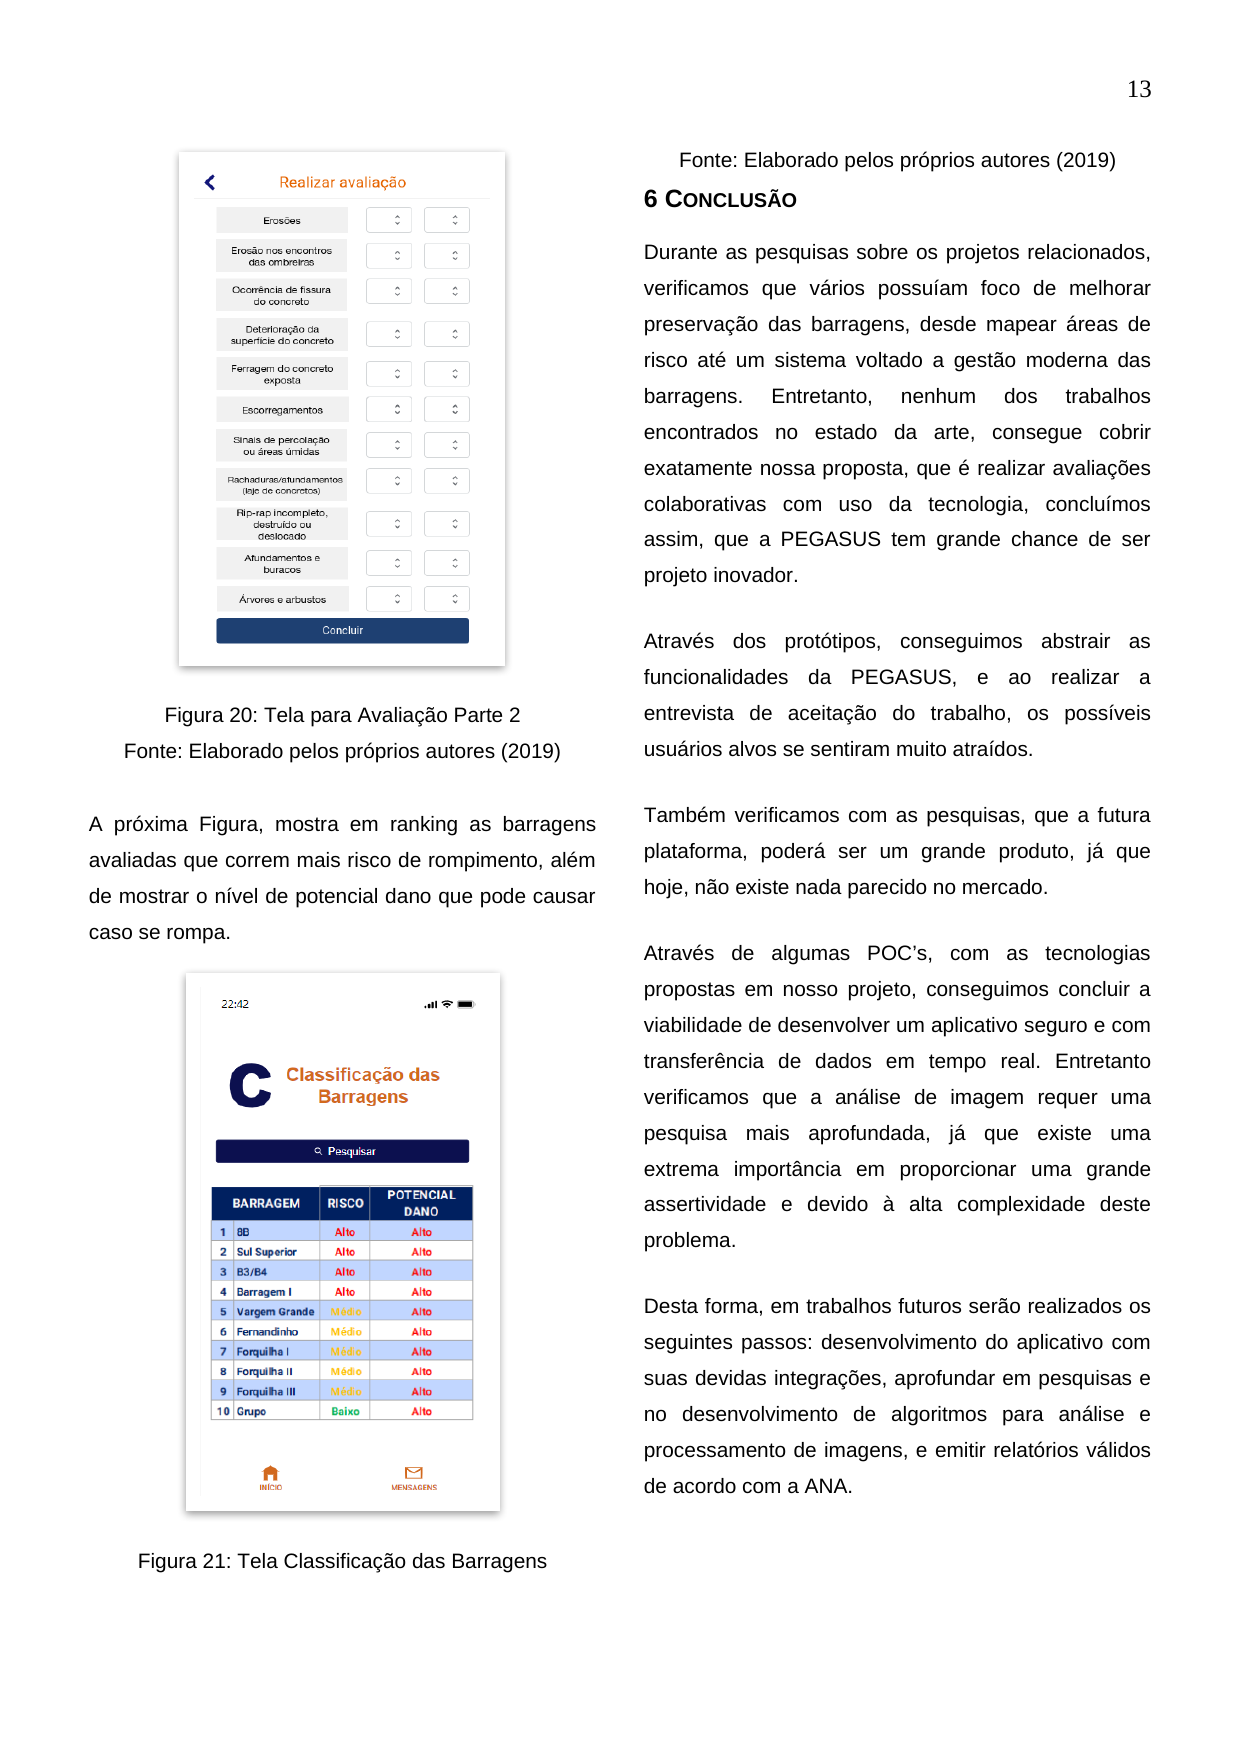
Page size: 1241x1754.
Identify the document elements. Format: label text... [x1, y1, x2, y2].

text Figura 20: Tela para Avaliação Parte 2 [89, 703, 596, 727]
text Desta forma, em trabalhos futuros serão realizados os seguintes passos: desenvolvimento do aplicativo com suas devidas integrações, aprofundar em pesquisas e no desenvolvimento de algoritmos para análise e processamento de imagens, e emitir relatórios válidos de acordo com a ANA. [644, 1294, 1152, 1498]
text Figura 21: Tela Classificação das Barragens [89, 1549, 596, 1573]
text Fonte: Elaborado pelos próprios autores (2019) [644, 148, 1152, 172]
text Através dos protótipos, conseguimos abstrair as funcionalidades da PEGASUS, e ao realizar a entrevista de aceitação do trabalho, os possíveis usuários alvos se sentiram muito atraídos. [644, 629, 1152, 761]
picture [200, 987, 485, 1496]
text Através de algumas POC’s, com as tecnologias propostas em nosso projeto, conseguimos concluir a viabilidade de desenvolver um aplicativo seguro e com transferência de dados em tempo real. Entretanto verificamos que a análise de imagem requer uma pesquisa mais aprofundada, já que existe uma extrema importância em proporcionar uma grande assertividade e devido à alta complexidade deste problema. [644, 941, 1152, 1252]
text Também verificamos com as pesquisas, que a futura plataforma, poderá ser um grande produto, já que hoje, não existe nada parecido no mercado. [644, 803, 1152, 899]
text Fonte: Elaborado pelos próprios autores (2019) [89, 739, 596, 763]
picture [194, 166, 490, 652]
text A próxima Figura, mostra em ranking as barragens avaliadas que correm mais risco de rompimento, além de mostrar o nível de potencial dano que pode causar caso se rompa. [89, 812, 596, 944]
text 6 Conclusão [644, 184, 1152, 213]
text Durante as pesquisas sobre os projetos relacionados, verificamos que vários possuíam foco de melhorar preservação das barragens, desde mapear áreas de risco até um sistema voltado a gestão moderna das barragens. Entretanto, nenhum dos trabalhos encontrados no estado da arte, consegue cobrir exatamente nossa proposta, que é realizar avaliações colaborativas com uso da tecnologia, concluímos assim, que a PEGASUS tem grande chance de ser projeto inovador. [644, 240, 1152, 587]
